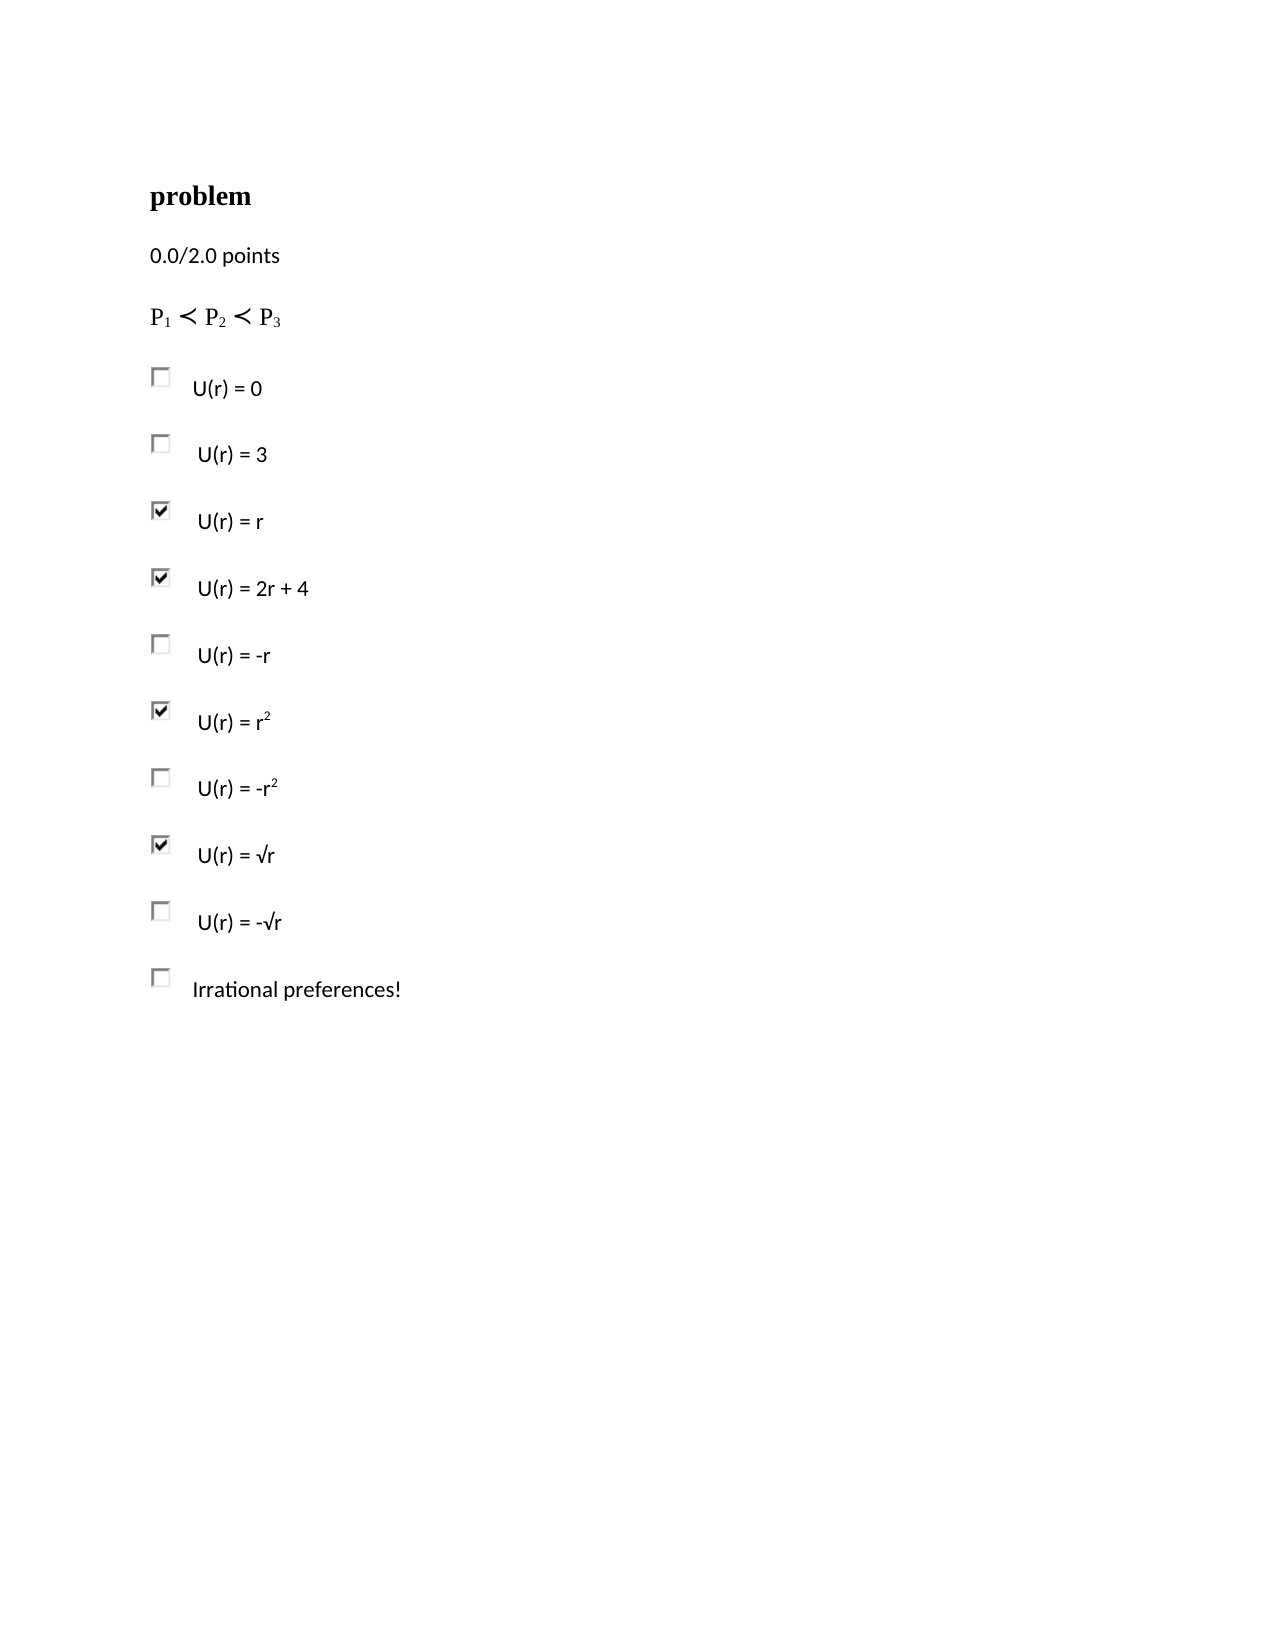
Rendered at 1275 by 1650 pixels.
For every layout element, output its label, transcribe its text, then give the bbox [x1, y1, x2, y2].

text U(r) = 3 [150, 427, 1125, 468]
text U(r) = 0 [150, 360, 1125, 402]
text P1 P2 P3 [150, 302, 1125, 331]
text U(r) = -r2 [150, 761, 1125, 802]
text U(r) = √r [150, 827, 1125, 869]
text U(r) = r2 [150, 694, 1125, 736]
text U(r) = 2r + 4 [150, 560, 1125, 602]
text U(r) = r [150, 493, 1125, 535]
subtitle problem [150, 179, 1125, 212]
text Irrational preferences! [150, 961, 1125, 1003]
text 0.0/2.0 points [150, 241, 1125, 269]
text U(r) = -r [150, 627, 1125, 669]
text U(r) = -√r [150, 894, 1125, 936]
